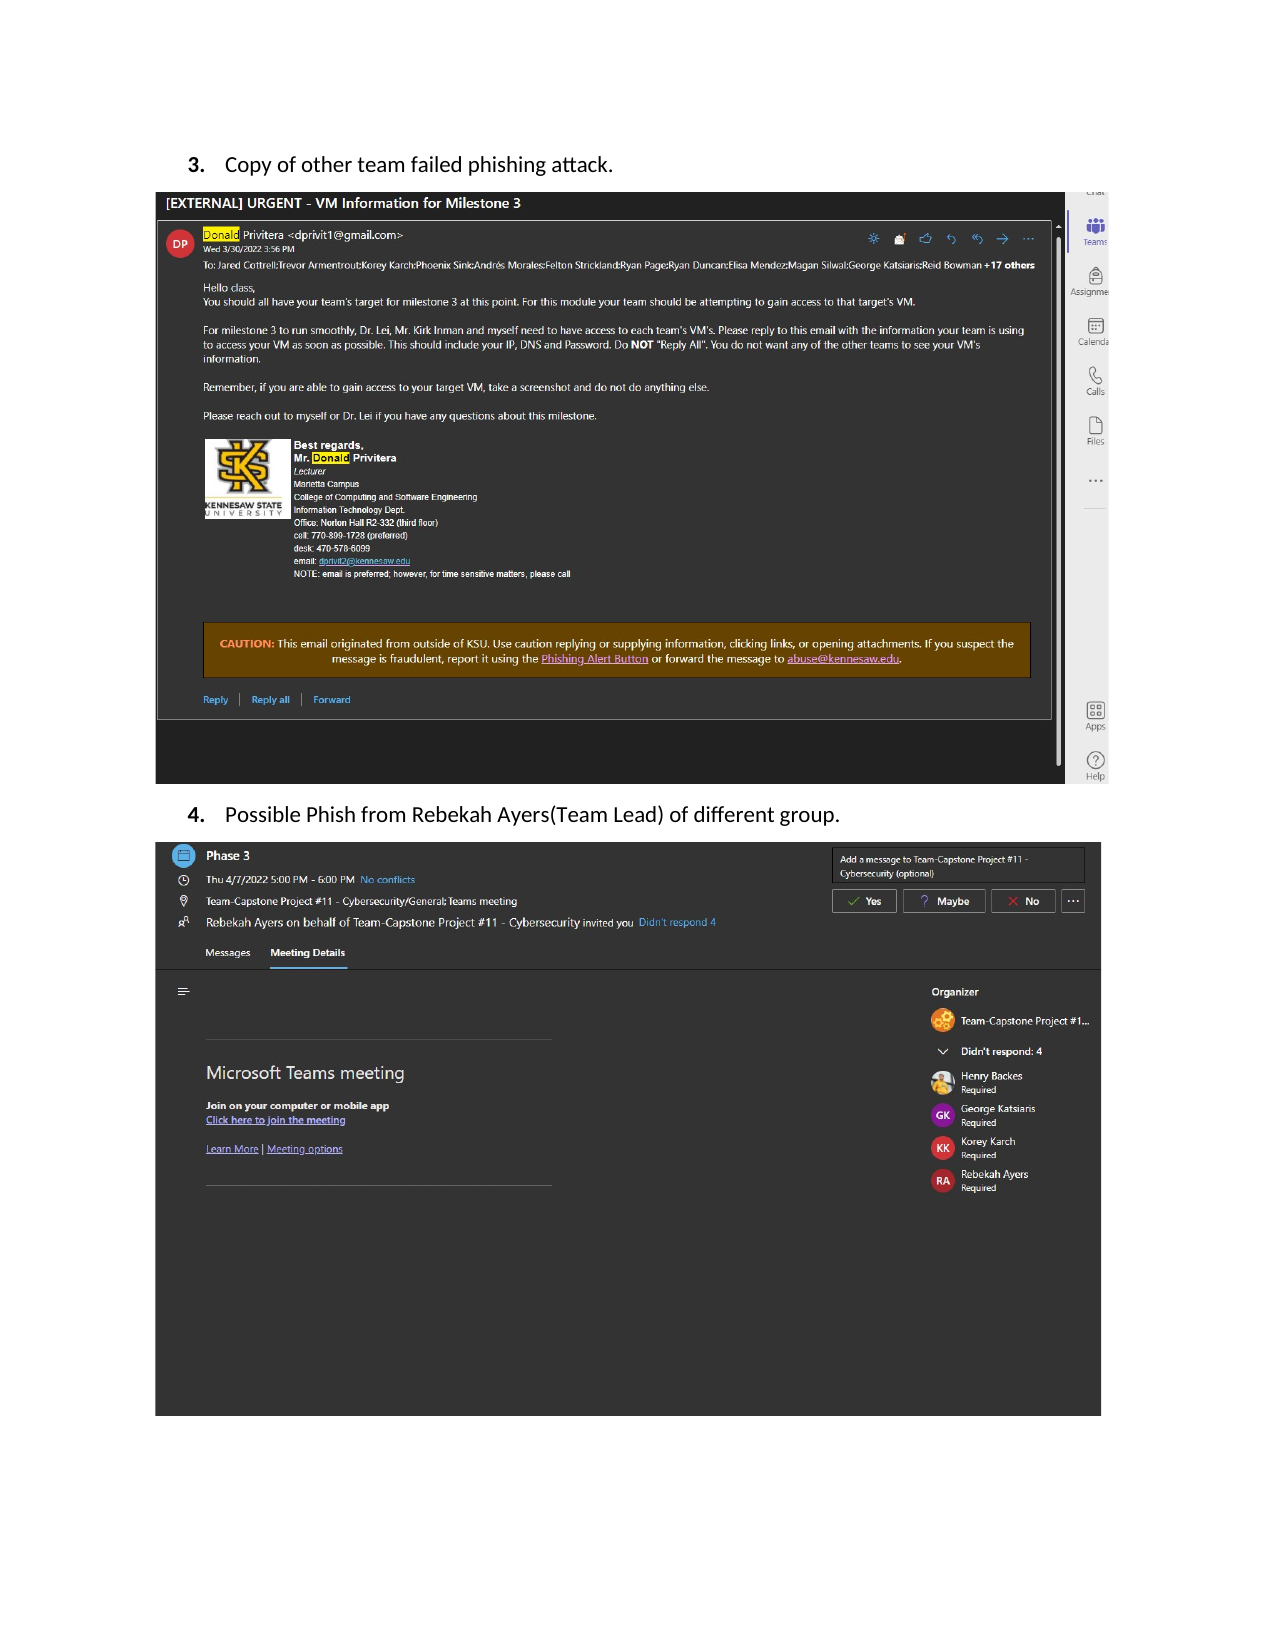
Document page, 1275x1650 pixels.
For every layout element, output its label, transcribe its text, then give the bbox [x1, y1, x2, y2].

picture [155, 842, 1102, 1416]
list Copy of other team failed phishing attack. [187, 150, 1138, 178]
picture [155, 192, 1109, 784]
list Possible Phish from Rebekah Ayers(Team Lead) of different group. [187, 800, 1138, 828]
